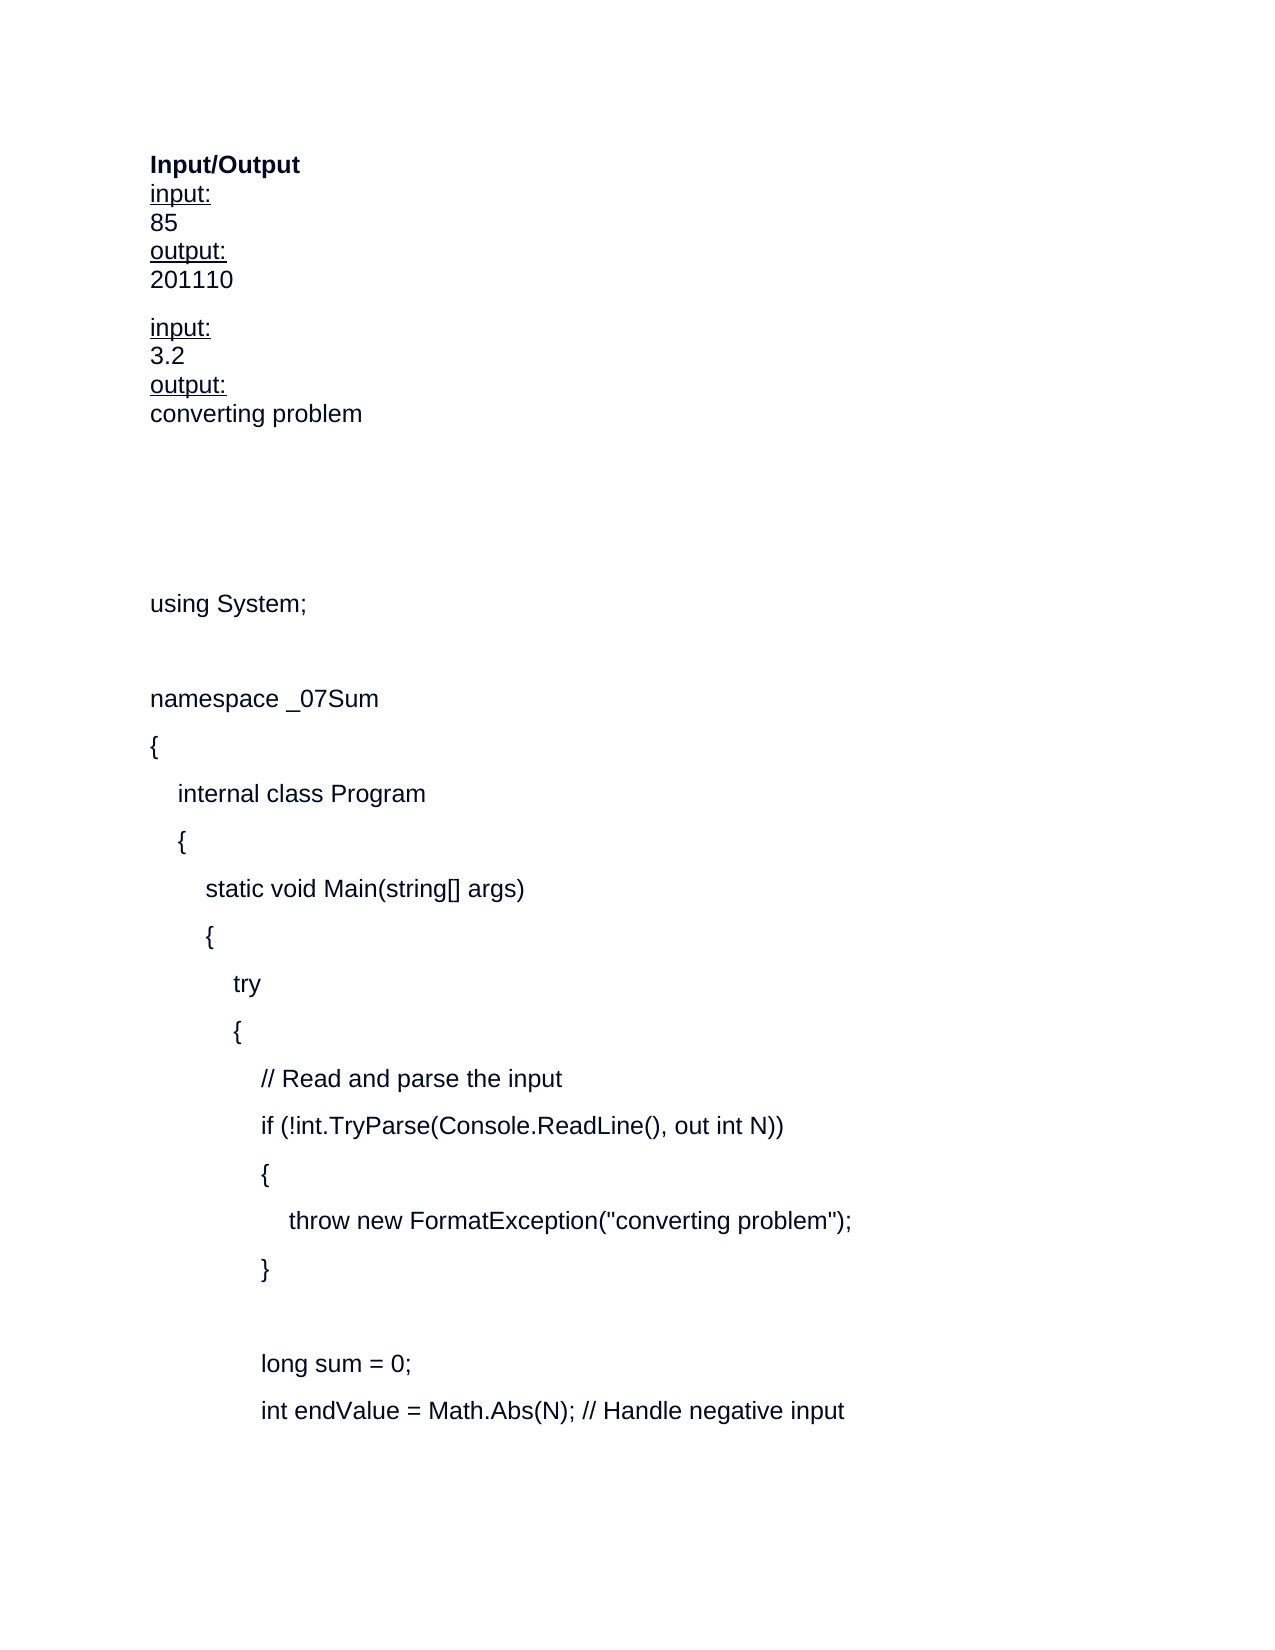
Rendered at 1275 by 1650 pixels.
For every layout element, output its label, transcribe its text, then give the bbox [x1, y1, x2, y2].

text try [150, 969, 1125, 997]
text { [150, 731, 1125, 760]
text long sum = 0; [150, 1349, 1125, 1377]
text static void Main(string[] args) [150, 874, 1125, 902]
text // Read and parse the input [150, 1064, 1125, 1092]
text throw new FormatException("converting problem"); [150, 1206, 1125, 1235]
text { [150, 1159, 1125, 1187]
text namespace _07Sum [150, 684, 1125, 712]
text using System; [150, 589, 1125, 617]
text { [150, 921, 1125, 950]
text if (!int.TryParse(Console.ReadLine(), out int N)) [150, 1111, 1125, 1140]
text } [150, 1254, 1125, 1282]
text int endValue = Math.Abs(N); // Handle negative input [150, 1396, 1125, 1425]
text internal class Program [150, 779, 1125, 807]
text input: 3.2 output: converting problem [150, 312, 1125, 427]
text { [150, 826, 1125, 855]
text { [150, 1016, 1125, 1045]
text Input/Output input: 85 output: 201110 [150, 150, 1125, 294]
